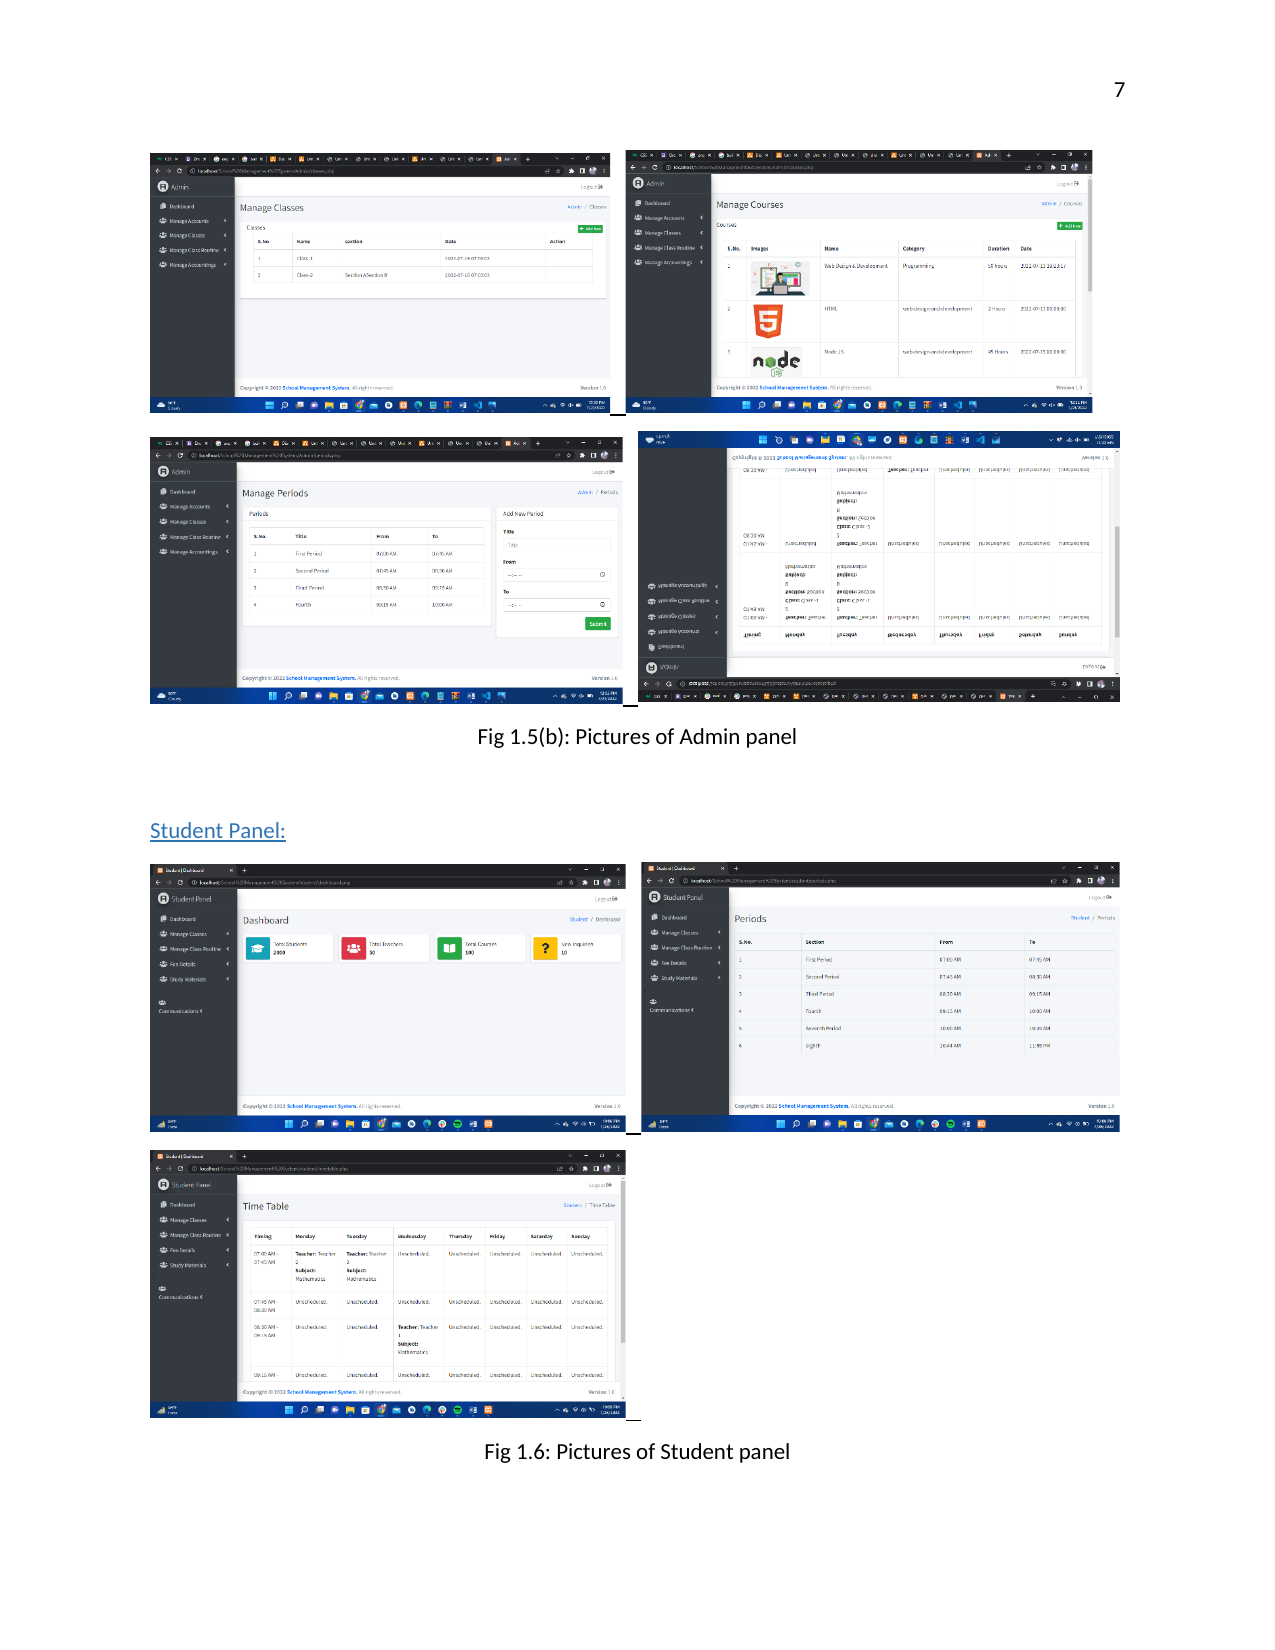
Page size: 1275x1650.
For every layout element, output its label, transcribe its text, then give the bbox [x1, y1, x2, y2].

picture [150, 437, 623, 704]
picture [150, 864, 626, 1132]
text Student Panel: [150, 816, 1125, 844]
picture [638, 431, 1120, 702]
picture [625, 150, 1093, 413]
picture [150, 1150, 626, 1418]
picture [641, 862, 1120, 1132]
text Fig 1.6: Pictures of Student panel [150, 1437, 1125, 1465]
text Fig 1.5(b): Pictures of Admin panel [150, 722, 1125, 750]
picture [150, 153, 611, 413]
